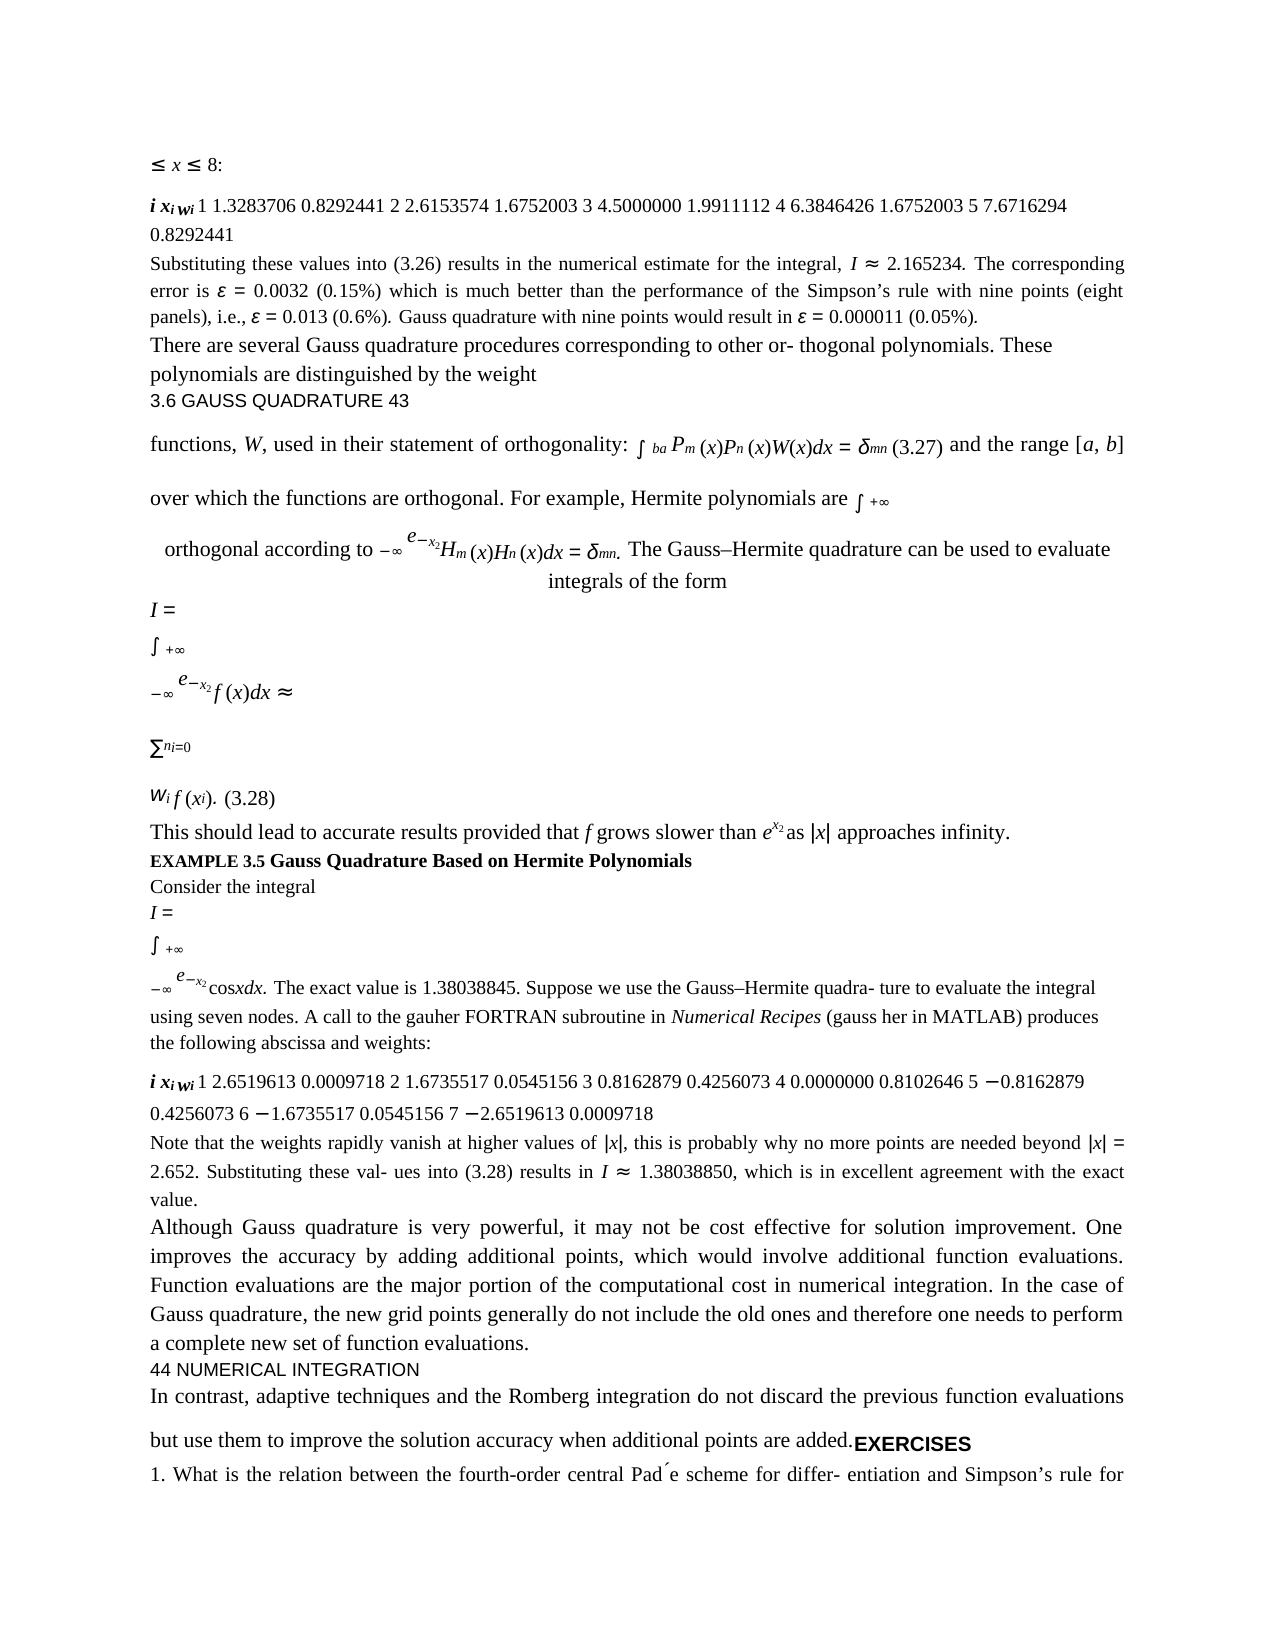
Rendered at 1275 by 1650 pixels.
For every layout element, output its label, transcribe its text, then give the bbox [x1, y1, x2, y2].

text Note that the weights rapidly vanish at higher values of |x|, this is probably why no more points are needed beyond |x| = 2.652. Substituting these val- ues into (3.28) results in I ≈ 1.38038850, which is in excellent agreement with the exact value. [150, 1131, 1125, 1211]
text 3.6 GAUSS QUADRATURE 43 [150, 389, 1125, 411]
text −∞ e−x2 f (x)dx ≈ [150, 665, 1125, 707]
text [150, 1461, 1125, 1486]
text Although Gauss quadrature is very powerful, it may not be cost effective for solution improvement. One improves the accuracy by adding additional points, which would involve additional function evaluations. Function evaluations are the major portion of the computational cost in numerical integration. In the case of Gauss quadrature, the new grid points generally do not include the old ones and therefore one needs to perform a complete new set of function evaluations. [150, 1214, 1125, 1355]
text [150, 150, 1125, 177]
text 44 NUMERICAL INTEGRATION [150, 1359, 1125, 1380]
text I = [150, 597, 1125, 622]
text In contrast, adaptive techniques and the Romberg integration do not discard the previous function evaluations but use them to improve the solution accuracy when additional points are added.EXERCISES [150, 1383, 1125, 1455]
text i xi wi 1 1.3283706 0.8292441 2 2.6153574 1.6752003 3 4.5000000 1.9911112 4 6.3846426 1.6752003 5 7.6716294 0.8292441 [150, 181, 1125, 245]
text EXAMPLE 3.5 Gauss Quadrature Based on Hermite Polynomials [150, 849, 1125, 872]
text functions, W, used in their statement of orthogonality: ∫ ba Pm (x)Pn (x)W(x)dx = δmn (3.27) and the range [a, b] over which the functions are orthogonal. For example, Hermite polynomials are ∫ +∞ [150, 414, 1125, 515]
text This should lead to accurate results provided that f grows slower than ex2 as |x| approaches infinity. [150, 816, 1125, 844]
text ∫ +∞ [150, 927, 1125, 959]
text There are several Gauss quadrature procedures corresponding to other or- thogonal polynomials. These polynomials are distinguished by the weight [150, 332, 1125, 386]
text orthogonal according to −∞ e−x2Hm (x)Hn (x)dx = δmn. The Gauss–Hermite quadrature can be used to evaluate integrals of the form [150, 522, 1125, 593]
text I = [150, 901, 1125, 924]
text ∑ni=0 [150, 713, 1125, 760]
text ∫ +∞ [150, 626, 1125, 660]
text Substituting these values into (3.26) results in the numerical estimate for the integral, I ≈ 2.165234. The corresponding error is ε = 0.0032 (0.15%) which is much better than the performance of the Simpson’s rule with nine points (eight panels), i.e., ε = 0.013 (0.6%). Gauss quadrature with nine points would result in ε = 0.000011 (0.05%). [150, 249, 1125, 328]
text −∞ e−x2 cosxdx. The exact value is 1.38038845. Suppose we use the Gauss–Hermite quadra- ture to evaluate the integral using seven nodes. A call to the gauher FORTRAN subroutine in Numerical Recipes (gauss her in MATLAB) produces the following abscissa and weights: [150, 963, 1125, 1054]
text i xi wi 1 2.6519613 0.0009718 2 1.6735517 0.0545156 3 0.8162879 0.4256073 4 0.0000000 0.8102646 5 −0.8162879 0.4256073 6 −1.6735517 0.0545156 7 −2.6519613 0.0009718 [150, 1057, 1125, 1127]
text wi f (xi). (3.28) [150, 767, 1125, 809]
text Consider the integral [150, 875, 1125, 898]
